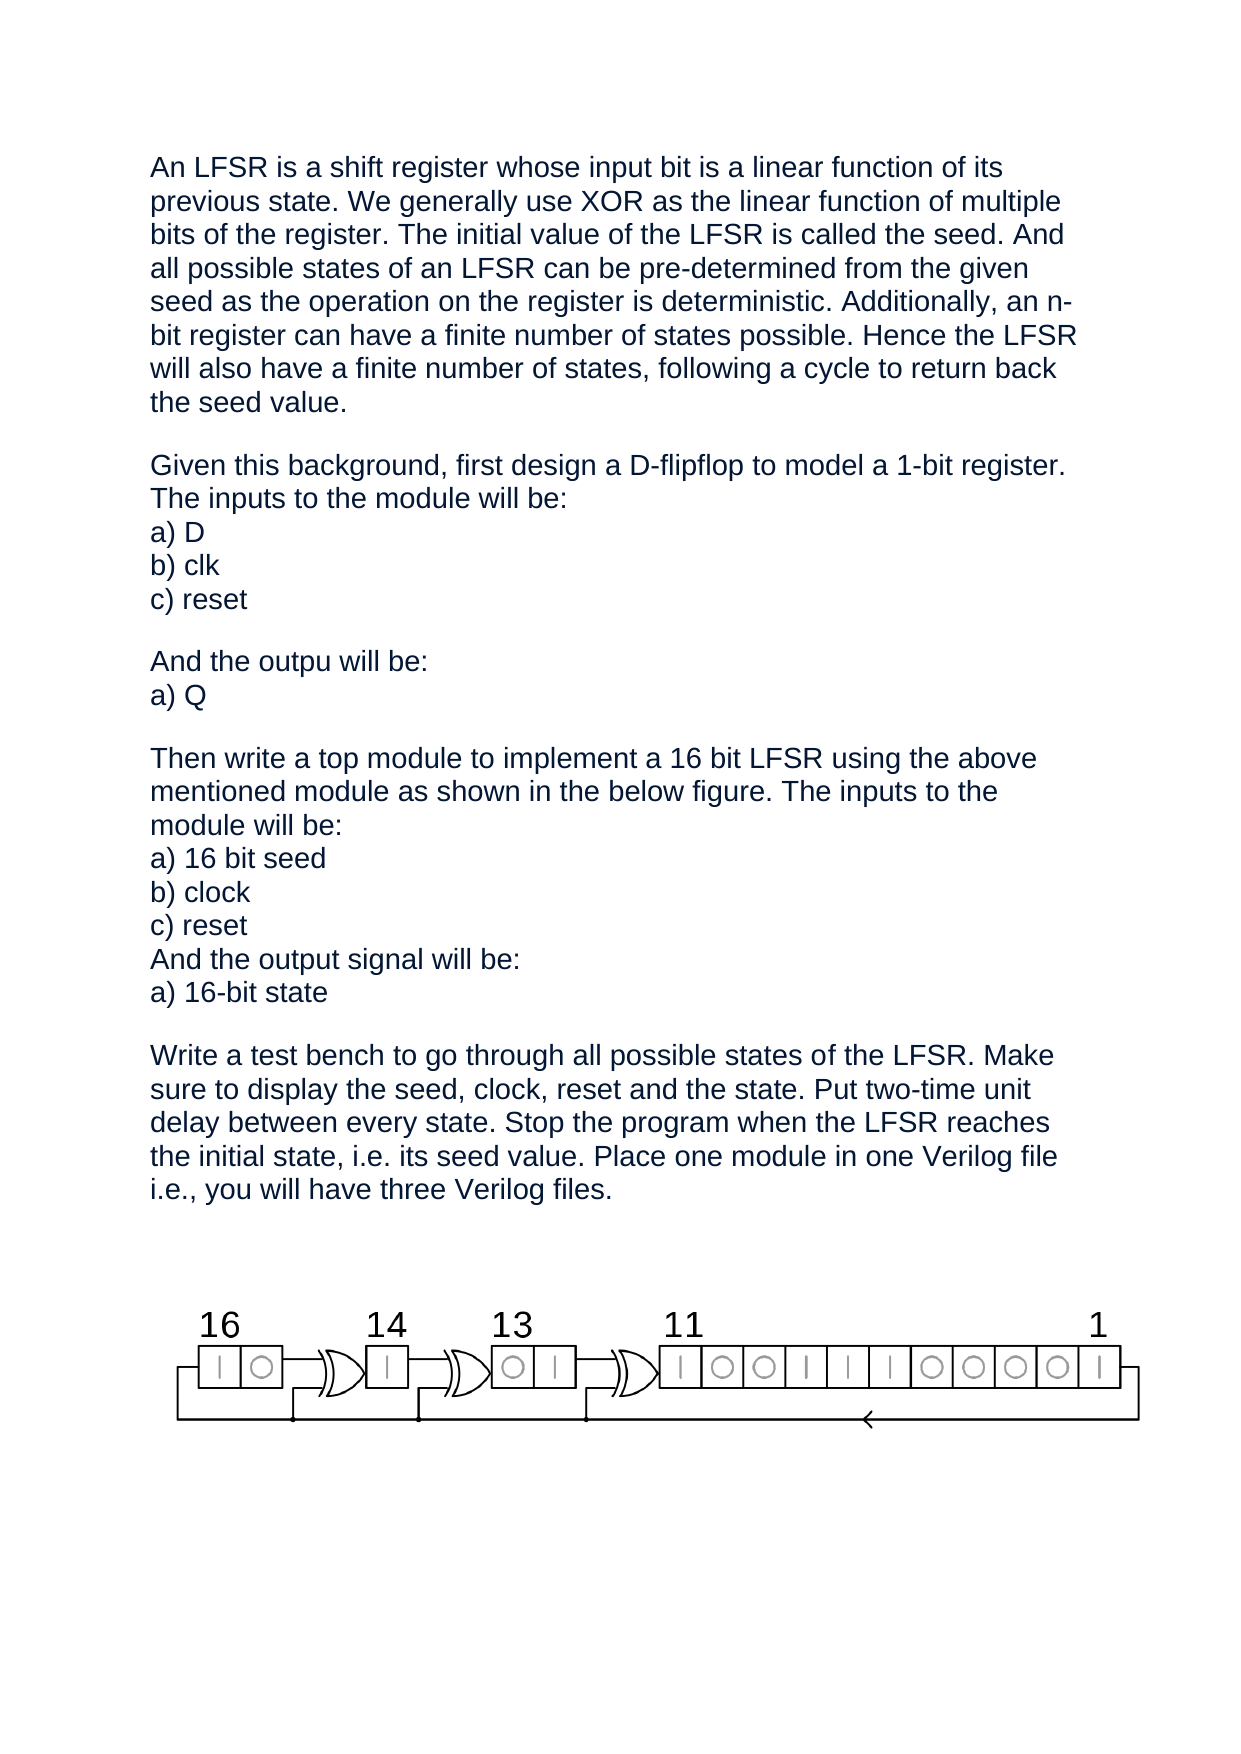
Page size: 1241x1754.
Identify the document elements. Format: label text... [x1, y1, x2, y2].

text And the outpu will be: a) Q [150, 644, 1090, 711]
picture [150, 1235, 1179, 1550]
text Given this background, first design a D-flipflop to model a 1-bit register. The inputs to the module will be: a) D b) clk c) reset [150, 447, 1090, 615]
text Write a test bench to go through all possible states of the LFSR. Make sure to display the seed, clock, reset and the state. Put two-time unit delay between every state. Stop the program when the LFSR reaches the initial state, i.e. its seed value. Place one module in one Verilog file i.e., you will have three Verilog files. [150, 1038, 1090, 1206]
text Then write a top module to implement a 16 bit LFSR using the above mentioned module as shown in the below figure. The inputs to the module will be: a) 16 bit seed b) clock c) reset And the output signal will be: a) 16-bit state [150, 741, 1090, 1009]
text An LFSR is a shift register whose input bit is a linear function of its previous state. We generally use XOR as the linear function of multiple bits of the register. The initial value of the LFSR is called the seed. And all possible states of an LFSR can be pre-determined from the given seed as the operation on the register is deterministic. Additionally, an n-bit register can have a finite number of states possible. Hence the LFSR will also have a finite number of states, following a cycle to return back the seed value. [150, 150, 1090, 418]
